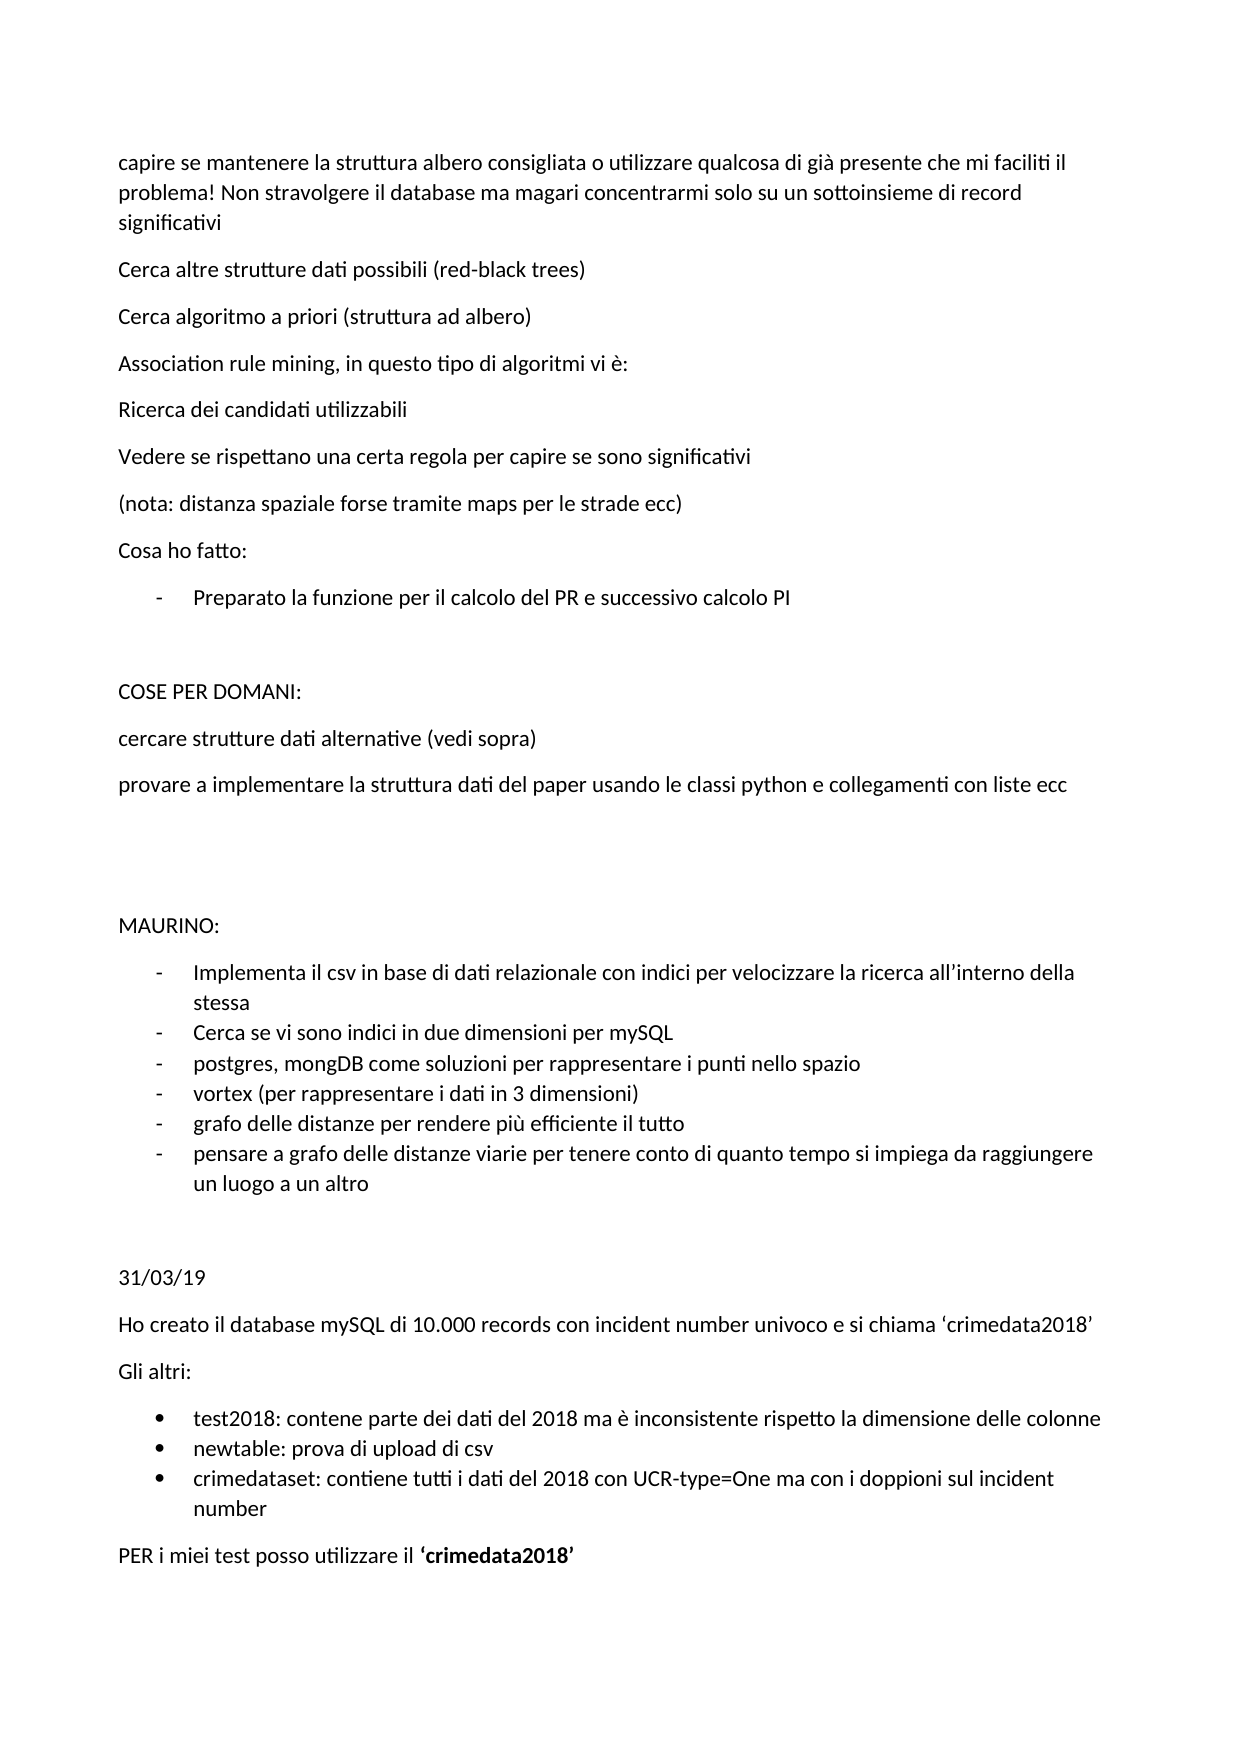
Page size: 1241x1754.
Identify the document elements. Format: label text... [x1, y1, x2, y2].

text Cerca altre strutture dati possibili (red-black trees) [118, 255, 1122, 283]
text Ho creato il database mySQL di 10.000 records con incident number univoco e si chiama ‘crimedata2018’ [118, 1310, 1122, 1338]
text Vedere se rispettano una certa regola per capire se sono significativi [118, 442, 1122, 470]
text Cosa ho fatto: [118, 536, 1122, 564]
text (nota: distanza spaziale forse tramite maps per le strade ecc) [118, 489, 1122, 517]
list grafo delle distanze per rendere più efficiente il tutto [156, 1109, 1122, 1137]
text cercare strutture dati alternative (vedi sopra) [118, 724, 1122, 752]
text capire se mantenere la struttura albero consigliata o utilizzare qualcosa di già presente che mi faciliti il problema! Non stravolgere il database ma magari concentrarmi solo su un sottoinsieme di record significativi [118, 148, 1122, 236]
list Preparato la funzione per il calcolo del PR e successivo calcolo PI [156, 583, 1122, 611]
text 31/03/19 [118, 1263, 1122, 1291]
text provare a implementare la struttura dati del paper usando le classi python e collegamenti con liste ecc [118, 771, 1122, 798]
text MAURINO: [118, 911, 1122, 939]
list test2018: contene parte dei dati del 2018 ma è inconsistente rispetto la dimensione delle colonne [156, 1404, 1122, 1432]
text Association rule mining, in questo tipo di algoritmi vi è: [118, 349, 1122, 377]
list pensare a grafo delle distanze viarie per tenere conto di quanto tempo si impiega da raggiungere un luogo a un altro [156, 1139, 1122, 1197]
list Cerca se vi sono indici in due dimensioni per mySQL [156, 1018, 1122, 1046]
list newtable: prova di upload di csv [156, 1434, 1122, 1462]
list postgres, mongDB come soluzioni per rappresentare i punti nello spazio [156, 1049, 1122, 1077]
text PER i miei test posso utilizzare il ‘crimedata2018’ [118, 1541, 1122, 1569]
list vortex (per rappresentare i dati in 3 dimensioni) [156, 1079, 1122, 1107]
text Ricerca dei candidati utilizzabili [118, 396, 1122, 423]
text Cerca algoritmo a priori (struttura ad albero) [118, 302, 1122, 330]
text Gli altri: [118, 1357, 1122, 1385]
list crimedataset: contiene tutti i dati del 2018 con UCR-type=One ma con i doppioni sul incident number [156, 1464, 1122, 1522]
list Implementa il csv in base di dati relazionale con indici per velocizzare la ricerca all’interno della stessa [156, 958, 1122, 1016]
text COSE PER DOMANI: [118, 677, 1122, 705]
